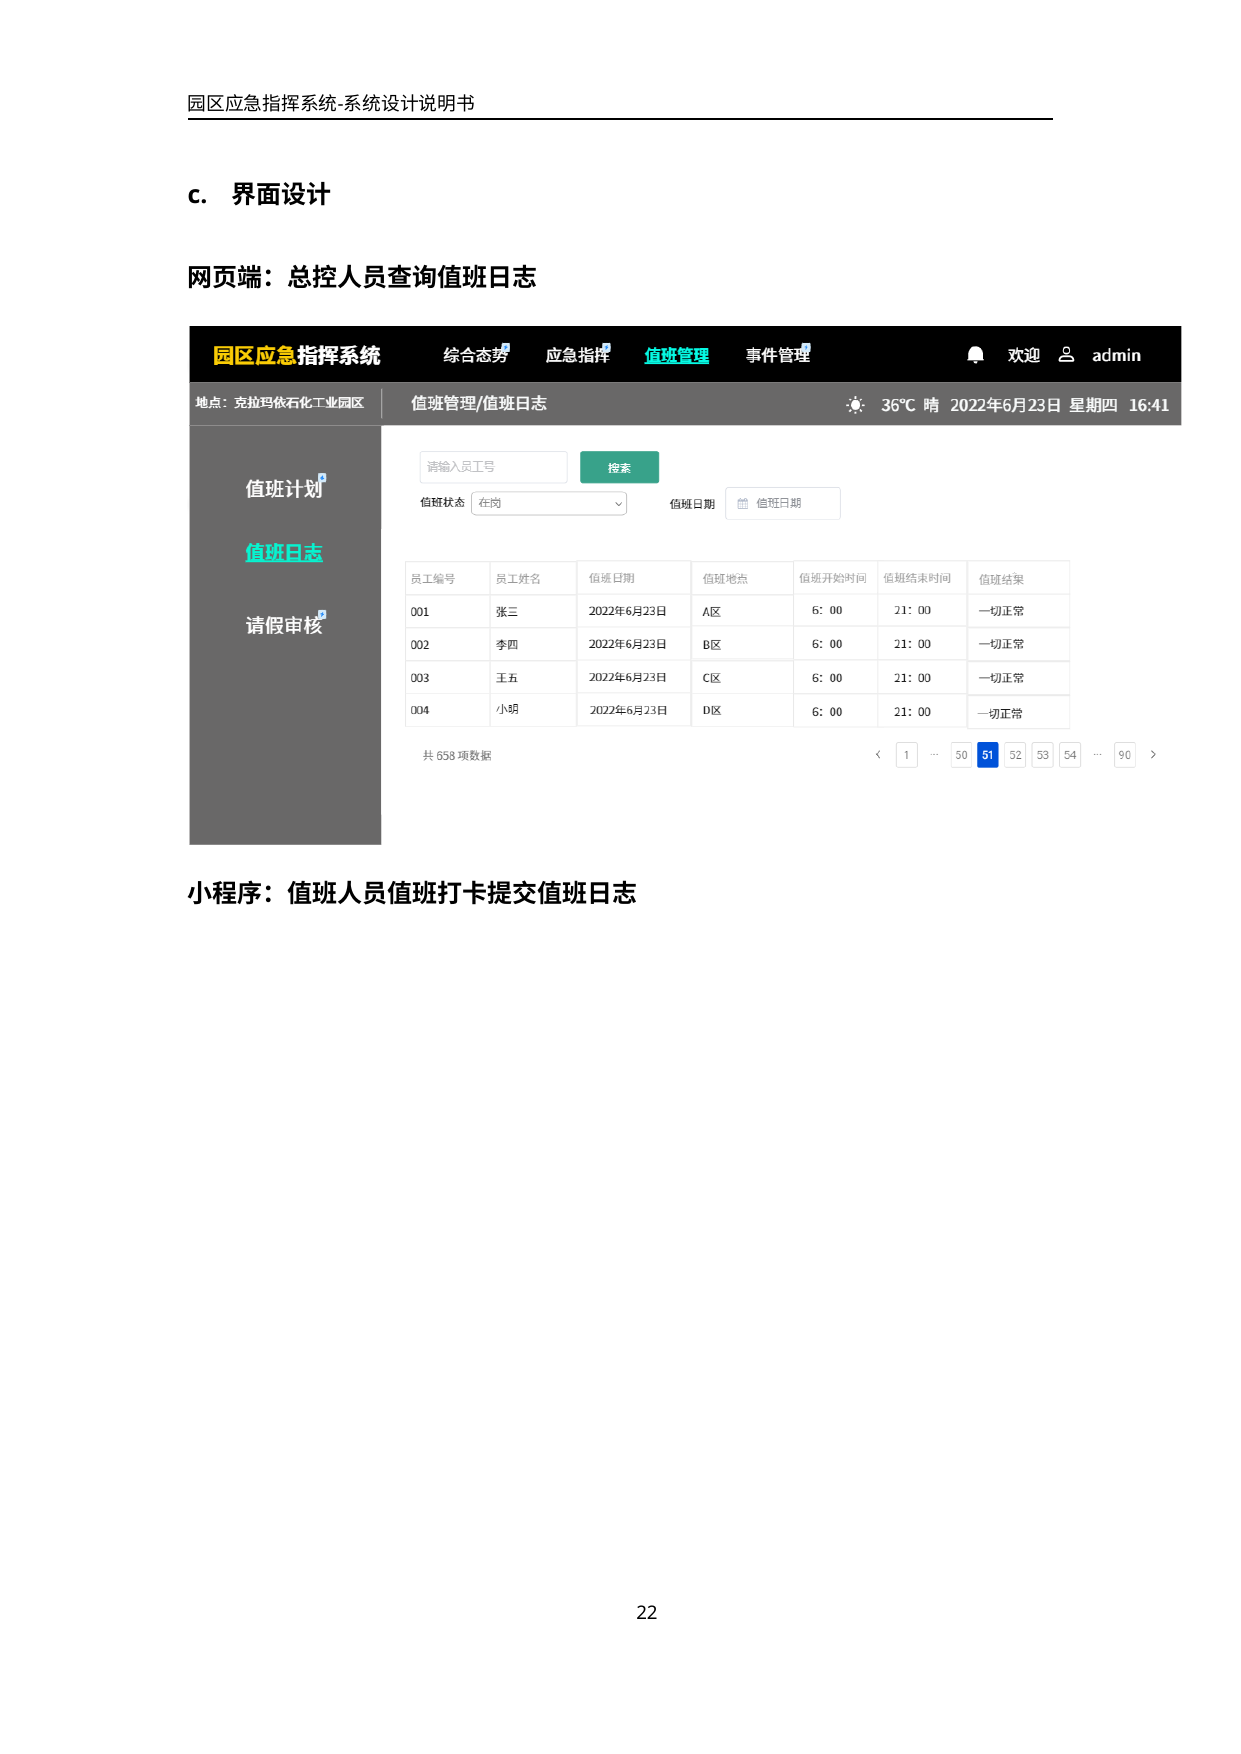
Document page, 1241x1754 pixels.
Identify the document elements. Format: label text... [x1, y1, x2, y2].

text 网页端：总控人员查询值班日志 [187, 243, 1053, 308]
picture [187, 326, 1182, 846]
text 小程序：值班人员值班打卡提交值班日志 [187, 859, 1053, 924]
text c. 界面设计 [187, 160, 1053, 225]
